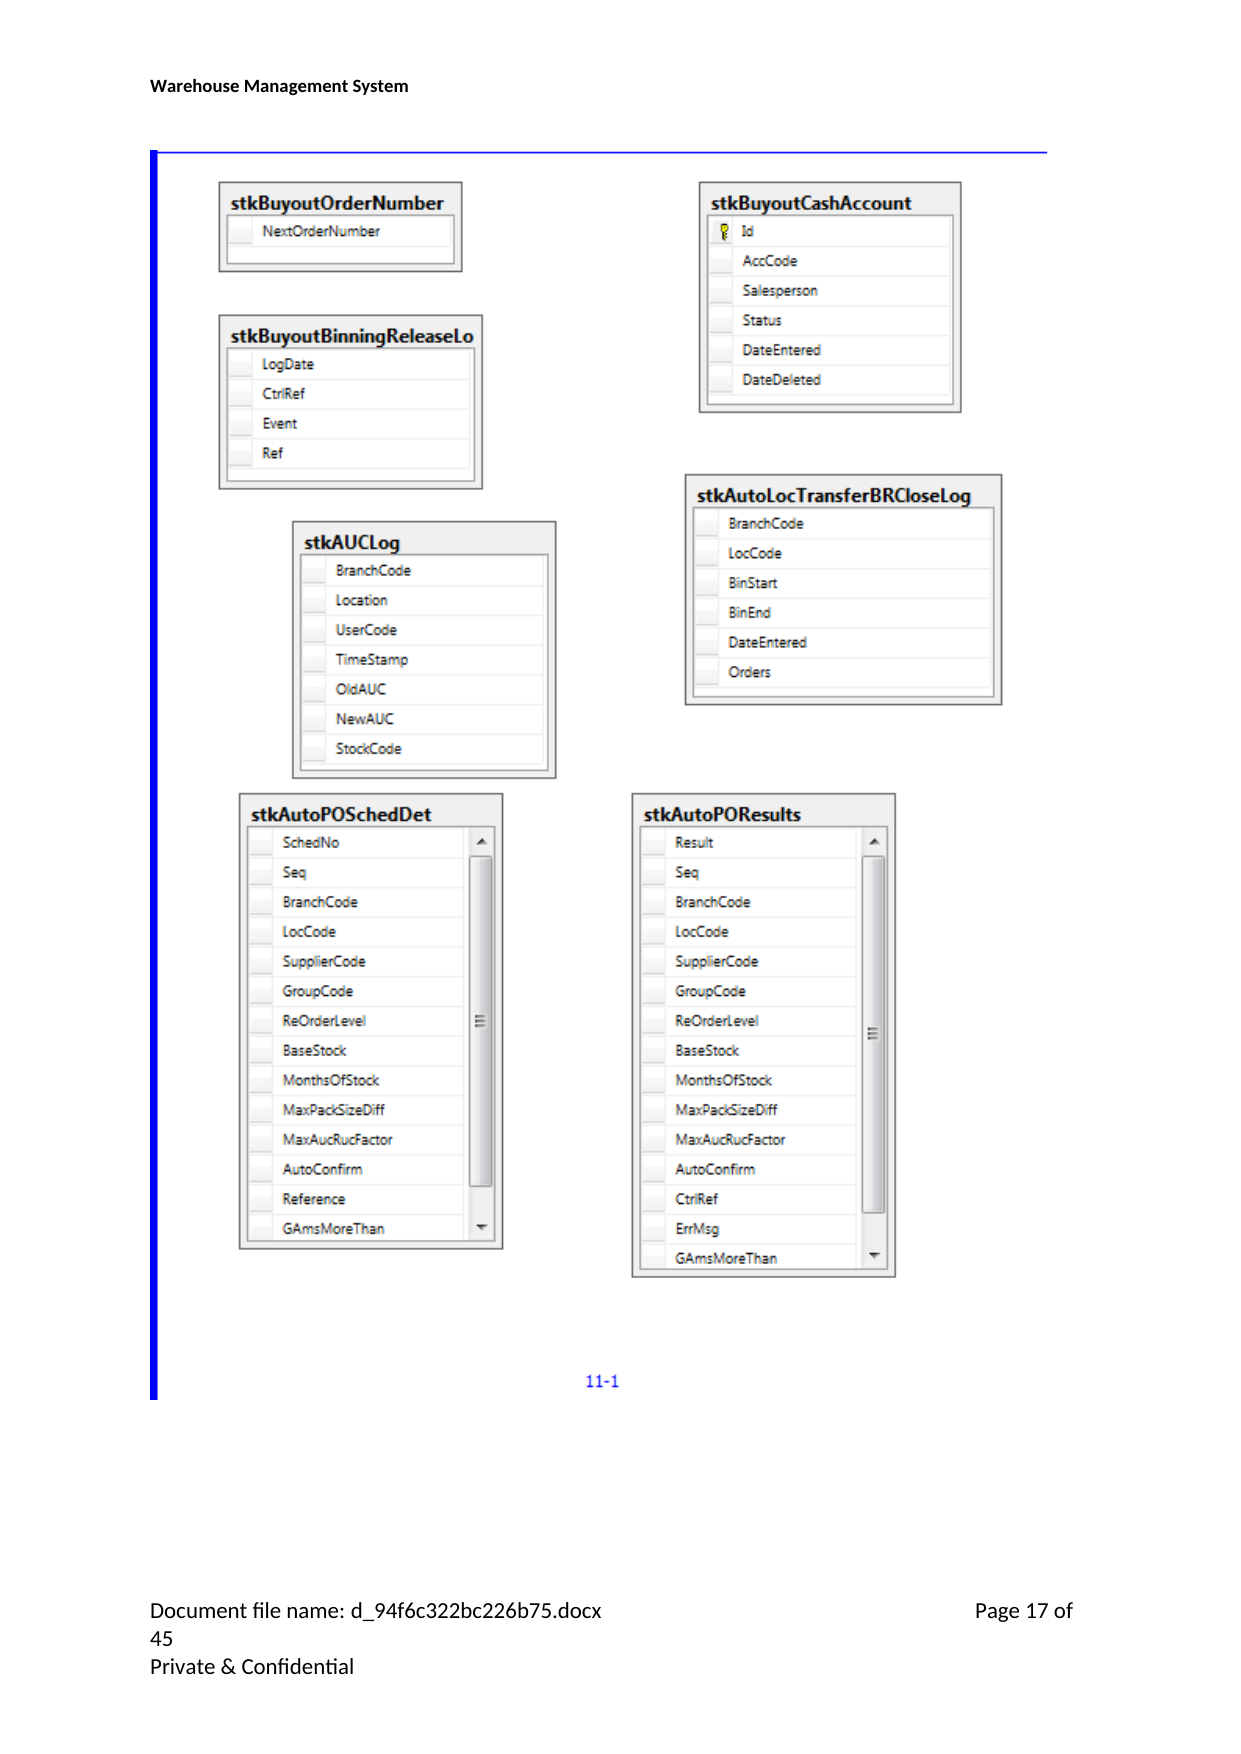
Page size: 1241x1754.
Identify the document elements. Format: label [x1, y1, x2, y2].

picture [150, 150, 1048, 1400]
